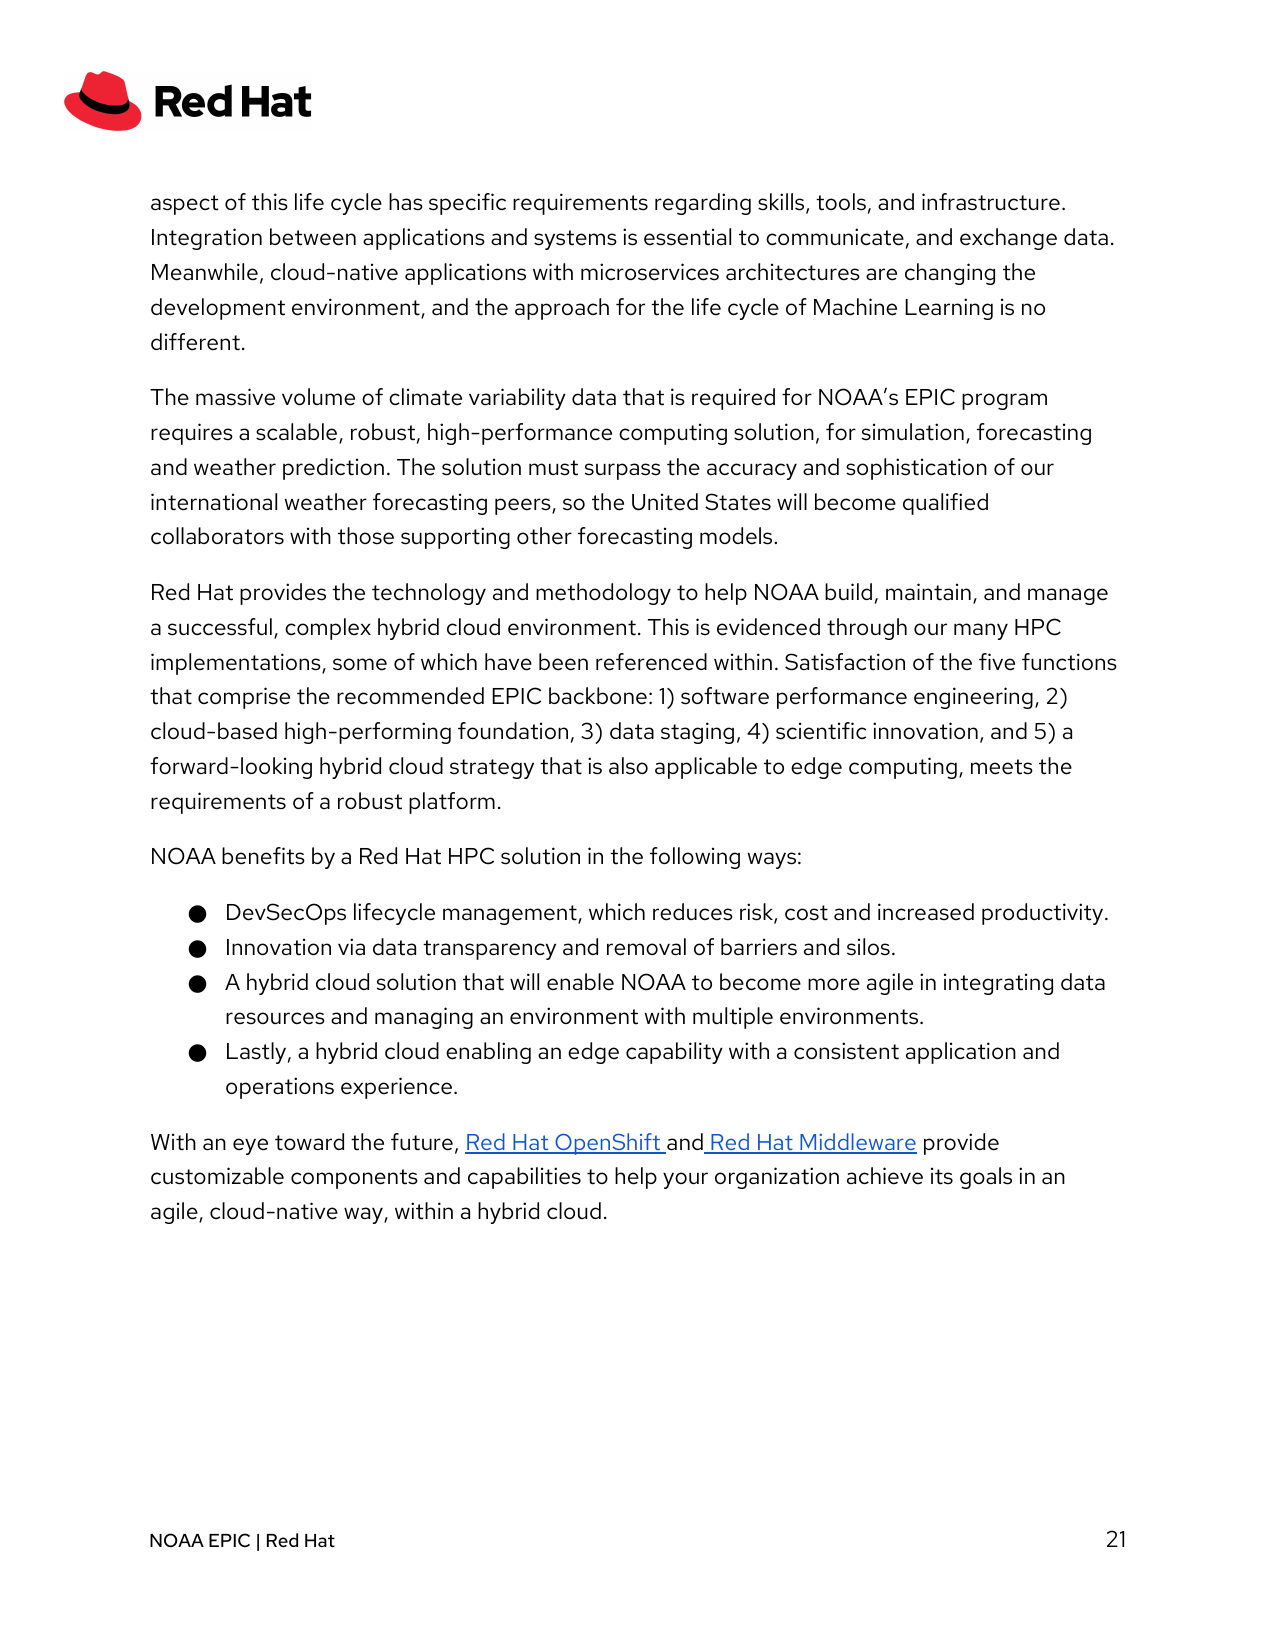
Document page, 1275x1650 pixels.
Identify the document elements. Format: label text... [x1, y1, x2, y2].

picture [64, 71, 312, 131]
list Innovation via data transparency and removal of barriers and silos. [187, 932, 1125, 962]
list DevSecOps lifecycle management, which reduces risk, cost and increased productivity. [187, 897, 1125, 927]
list Lastly, a hybrid cloud enabling an edge capability with a consistent application and operations experience. [187, 1036, 1125, 1101]
list A hybrid cloud solution that will enable NOAA to become more agile in integrating data resources and managing an environment with multiple environments. [187, 967, 1125, 1032]
text NOAA benefits by a Red Hat HPC solution in the following ways: [150, 841, 1125, 872]
text Red Hat provides the technology and methodology to help NOAA build, maintain, and manage a successful, complex hybrid cloud environment. This is evidenced through our many HPC implementations, some of which have been referenced within. Satisfaction of the five functions that comprise the recommended EPIC backbone: 1) software performance engineering, 2) cloud-based high-performing foundation, 3) data staging, 4) scientific innovation, and 5) a forward-looking hybrid cloud strategy that is also applicable to edge computing, meets the requirements of a robust platform. [150, 577, 1125, 816]
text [150, 187, 1125, 357]
text With an eye toward the future, Red Hat OpenShift and Red Hat Middleware provide customizable components and capabilities to help your organization achieve its goals in an agile, cloud-native way, within a hybrid cloud. [150, 1127, 1125, 1227]
text The massive volume of climate variability data that is required for NOAA’s EPIC program requires a scalable, robust, high-performance computing solution, for simulation, forecasting and weather prediction. The solution must surpass the accuracy and sophistication of our international weather forecasting peers, so the United States will become qualified collaborators with those supporting other forecasting models. [150, 382, 1125, 552]
